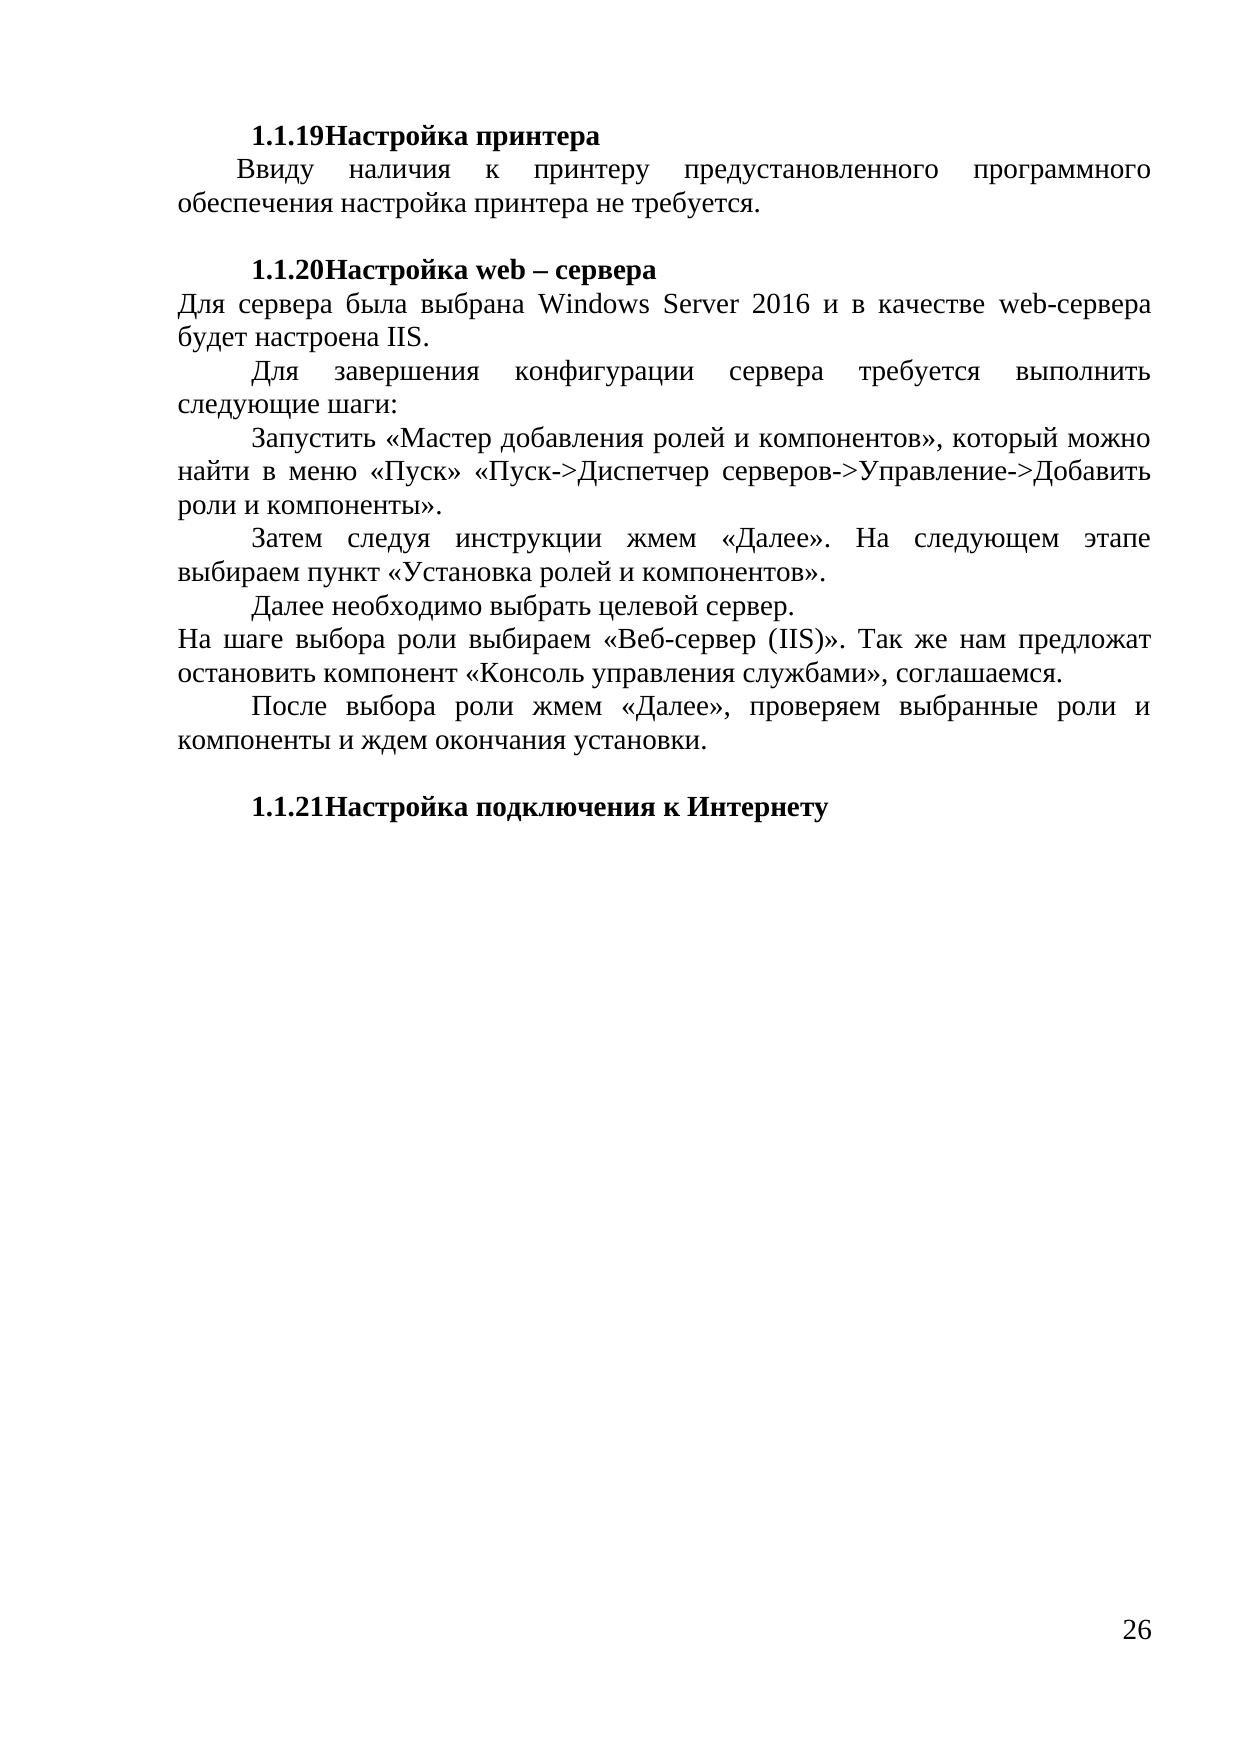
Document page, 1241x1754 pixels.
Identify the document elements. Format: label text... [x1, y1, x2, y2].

text Для сервера была выбрана Windows Server 2016 и в качестве web-сервера будет настроена IIS. [177, 286, 1152, 353]
text После выбора роли жмем «Далее», проверяем выбранные роли и компоненты и ждем окончания установки. [177, 688, 1152, 755]
text Затем следуя инструкции жмем «Далее». На следующем этапе выбираем пункт «Установка ролей и компонентов». [177, 521, 1152, 588]
text Для завершения конфигурации сервера требуется выполнить следующие шаги: [177, 353, 1152, 420]
text Настройка web – сервера [251, 252, 1152, 286]
text На шаге выбора роли выбираем «Веб-сервер (IIS)». Так же нам предложат остановить компонент «Консоль управления службами», соглашаемся. [177, 621, 1152, 688]
text Далее необходимо выбрать целевой сервер. [177, 588, 1152, 621]
text Ввиду наличия к принтеру предустановленного программного обеспечения настройка принтера не требуется. [177, 152, 1152, 219]
text Настройка принтера [251, 118, 1152, 152]
text Настройка подключения к Интернету [251, 789, 1152, 822]
